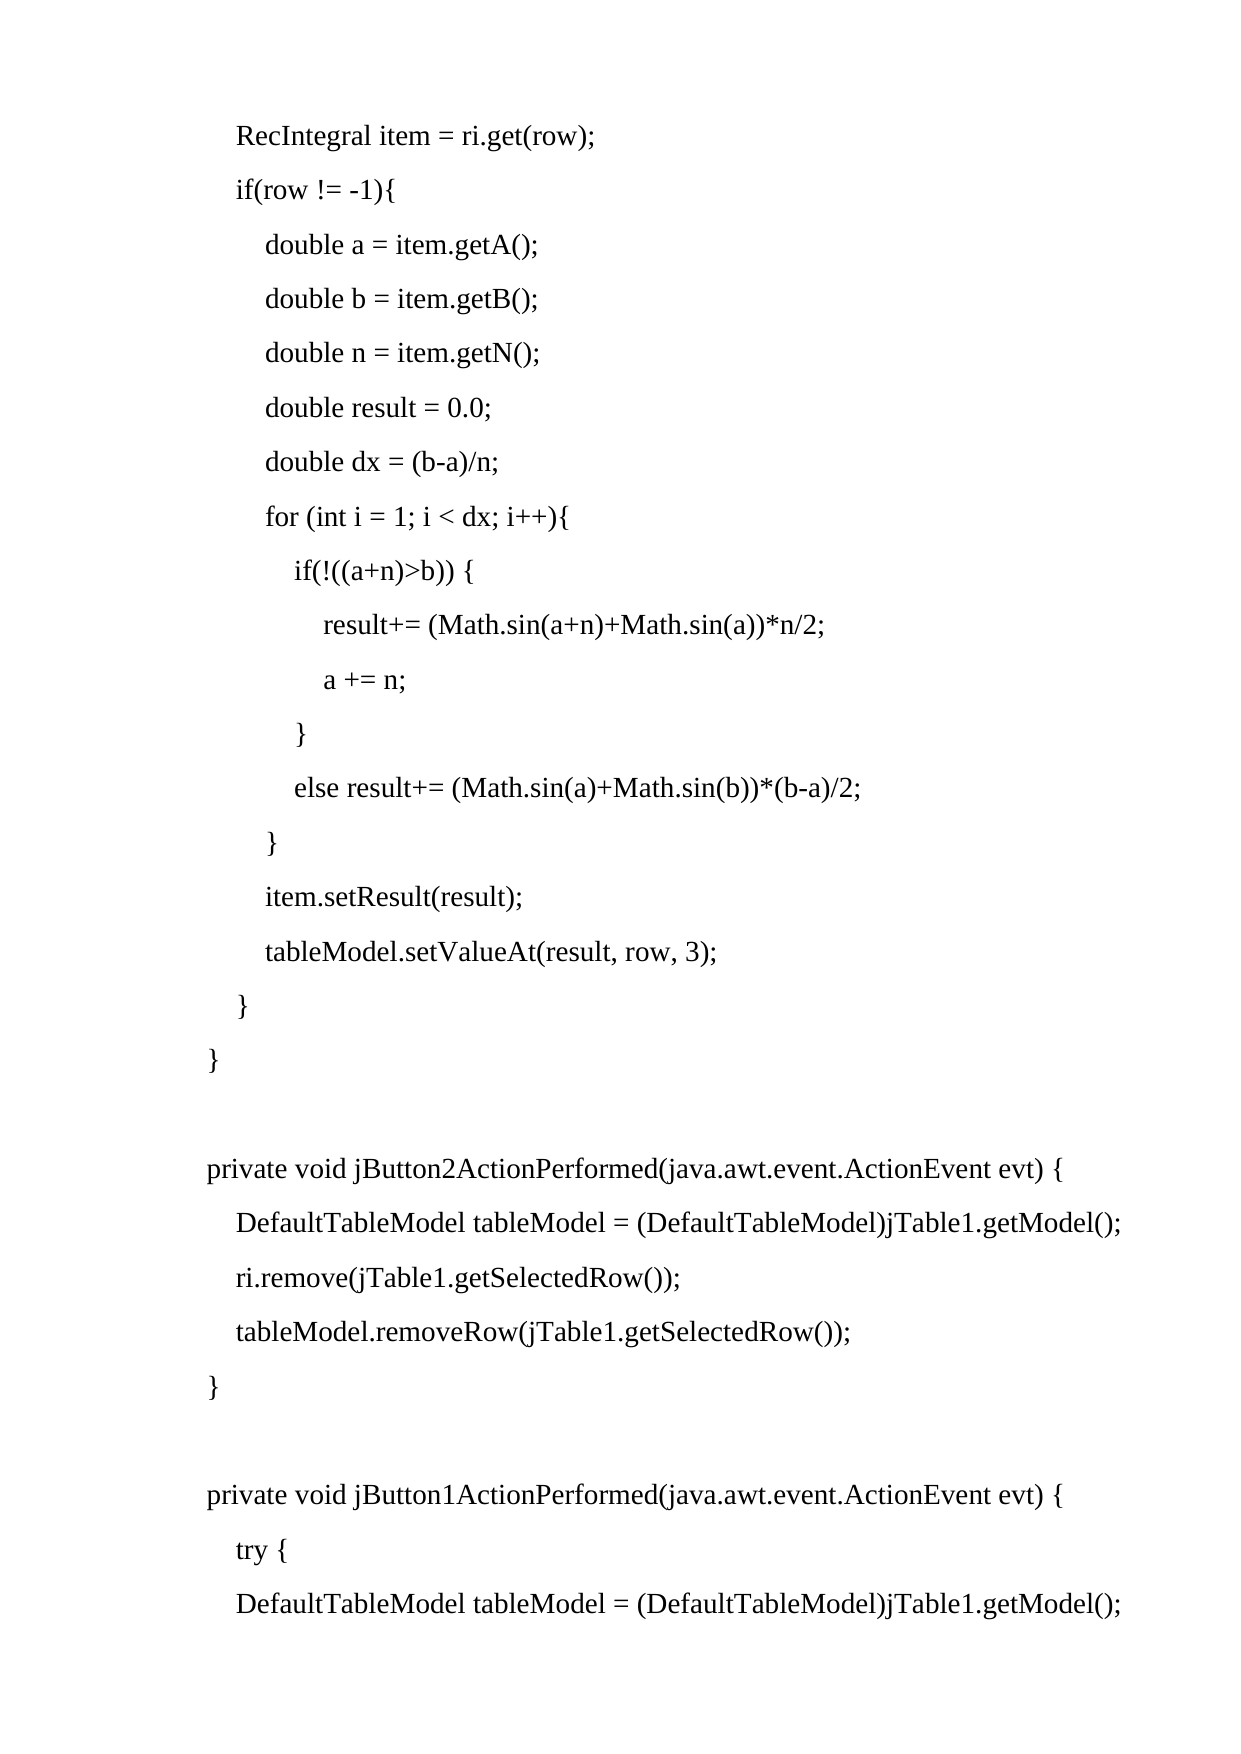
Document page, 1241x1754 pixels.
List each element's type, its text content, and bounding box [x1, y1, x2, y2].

text } [177, 988, 1158, 1022]
text double b = item.getB(); [177, 281, 1158, 315]
text } [177, 825, 1158, 858]
text result+= (Math.sin(a+n)+Math.sin(a))*n/2; [177, 607, 1158, 641]
text tableModel.removeRow(jTable1.getSelectedRow()); [177, 1314, 1158, 1348]
text if(row != -1){ [177, 172, 1158, 206]
text a += n; [177, 662, 1158, 695]
text double a = item.getA(); [177, 227, 1158, 260]
text } [177, 1369, 1158, 1402]
text double dx = (b-a)/n; [177, 444, 1158, 478]
text DefaultTableModel tableModel = (DefaultTableModel)jTable1.getModel(); [177, 1586, 1158, 1620]
text ri.remove(jTable1.getSelectedRow()); [177, 1260, 1158, 1293]
text try { [177, 1532, 1158, 1565]
text } [177, 1042, 1158, 1076]
text double n = item.getN(); [177, 336, 1158, 369]
text DefaultTableModel tableModel = (DefaultTableModel)jTable1.getModel(); [177, 1206, 1158, 1239]
text private void jButton1ActionPerformed(java.awt.event.ActionEvent evt) { [177, 1477, 1158, 1511]
text tableModel.setValueAt(result, row, 3); [177, 934, 1158, 967]
text if(!((a+n)>b)) { [177, 553, 1158, 587]
text RecIntegral item = ri.get(row); [177, 118, 1158, 152]
text item.setResult(result); [177, 879, 1158, 913]
text } [177, 716, 1158, 750]
text else result+= (Math.sin(a)+Math.sin(b))*(b-a)/2; [177, 771, 1158, 804]
text for (int i = 1; i < dx; i++){ [177, 499, 1158, 532]
text private void jButton2ActionPerformed(java.awt.event.ActionEvent evt) { [177, 1151, 1158, 1185]
text double result = 0.0; [177, 390, 1158, 423]
